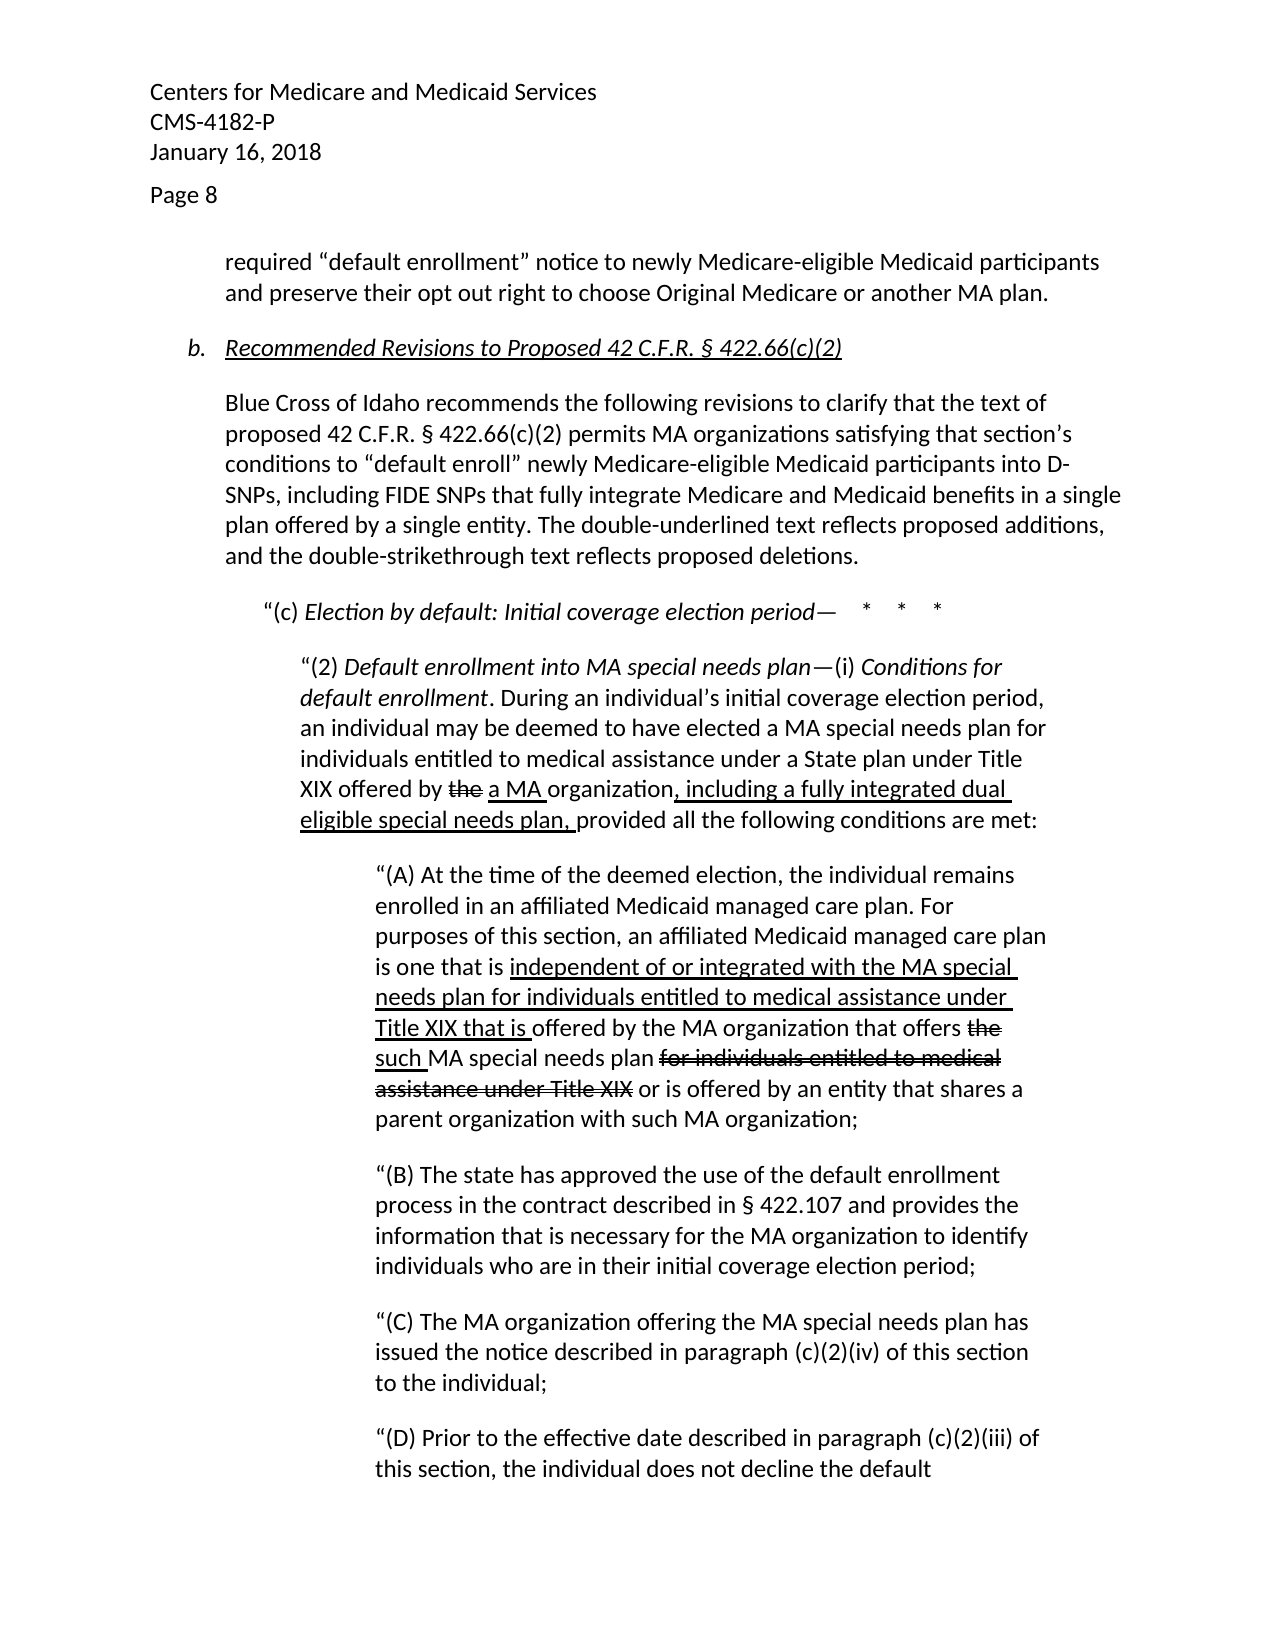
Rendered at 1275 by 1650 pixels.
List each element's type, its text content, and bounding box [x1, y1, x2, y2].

text “(B) The state has approved the use of the default enrollment process in the contract described in § 422.107 and provides the information that is necessary for the MA organization to identify individuals who are in their initial coverage election period; [375, 1159, 1049, 1281]
text “(2) Default enrollment into MA special needs plan—(i) Conditions for default enrollment. During an individual’s initial coverage election period, an individual may be deemed to have elected a MA special needs plan for individuals entitled to medical assistance under a State plan under Title XIX offered by the a MA organization, including a fully integrated dual eligible special needs plan, provided all the following conditions are met: [300, 651, 1049, 834]
text required “default enrollment” notice to newly Medicare-eligible Medicaid participants and preserve their opt out right to choose Original Medicare or another MA plan. [225, 246, 1103, 307]
text “(c) Election by default: Initial coverage election period— * * * [262, 596, 1133, 626]
text “(A) At the time of the deemed election, the individual remains enrolled in an affiliated Medicaid managed care plan. For purposes of this section, an affiliated Medicaid managed care plan is one that is independent of or integrated with the MA special needs plan for individuals entitled to medical assistance under Title XIX that is offered by the MA organization that offers the such MA special needs plan for individuals entitled to medical assistance under Title XIX or is offered by an entity that shares a parent organization with such MA organization; [375, 859, 1048, 1134]
text “(C) The MA organization offering the MA special needs plan has issued the notice described in paragraph (c)(2)(iv) of this section to the individual; [375, 1306, 1030, 1397]
list Recommended Revisions to Proposed 42 C.F.R. § 422.66(c)(2) [187, 332, 1133, 363]
text “(D) Prior to the effective date described in paragraph (c)(2)(iii) of this section, the individual does not decline the default [375, 1422, 1043, 1483]
text Blue Cross of Idaho recommends the following revisions to clarify that the text of proposed 42 C.F.R. § 422.66(c)(2) permits MA organizations satisfying that section’s conditions to “default enroll” newly Medicare-eligible Medicaid participants into D- SNPs, including FIDE SNPs that fully integrate Medicare and Medicaid benefits in a single plan offered by a single entity. The double-underlined text reflects proposed additions, and the double-strikethrough text reflects proposed deletions. [225, 388, 1126, 571]
